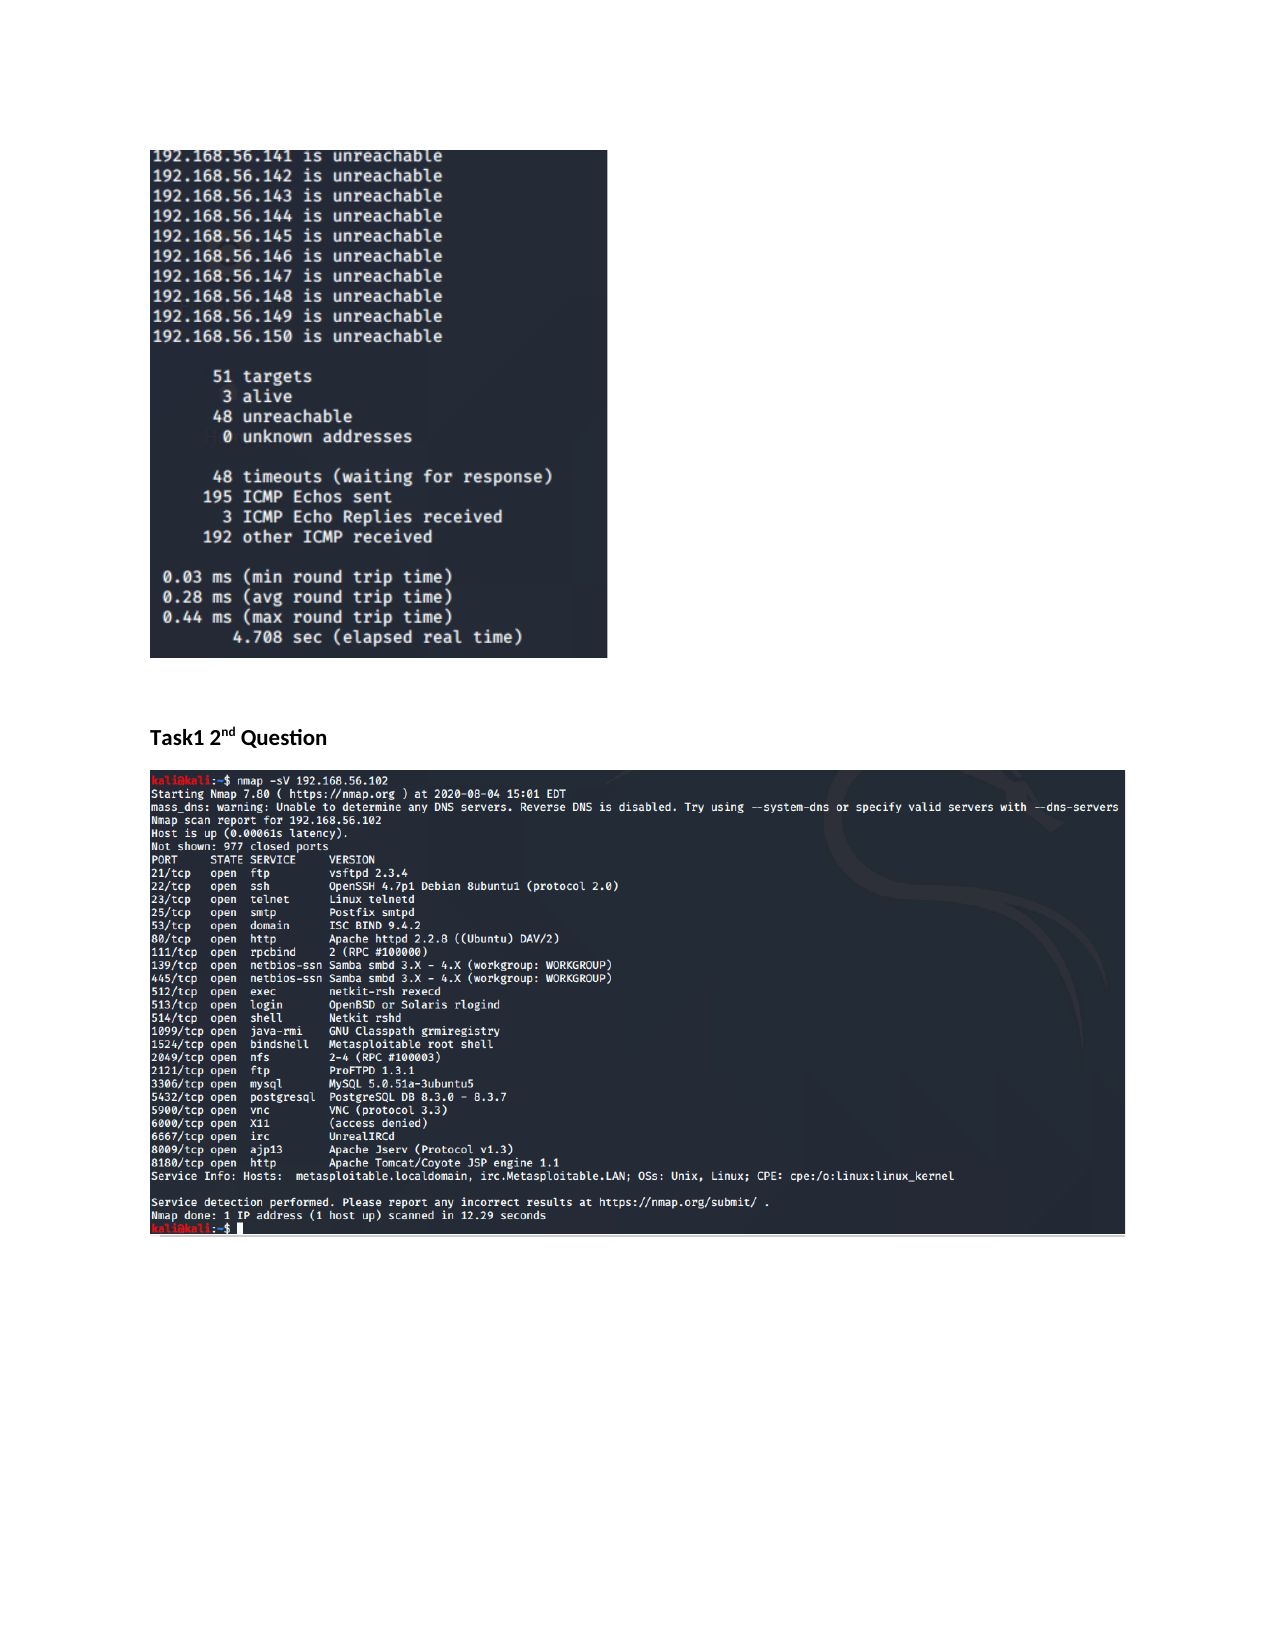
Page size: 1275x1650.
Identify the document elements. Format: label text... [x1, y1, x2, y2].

text Task1 2nd Question [150, 723, 1125, 751]
picture [150, 770, 1125, 1237]
picture [150, 150, 608, 658]
